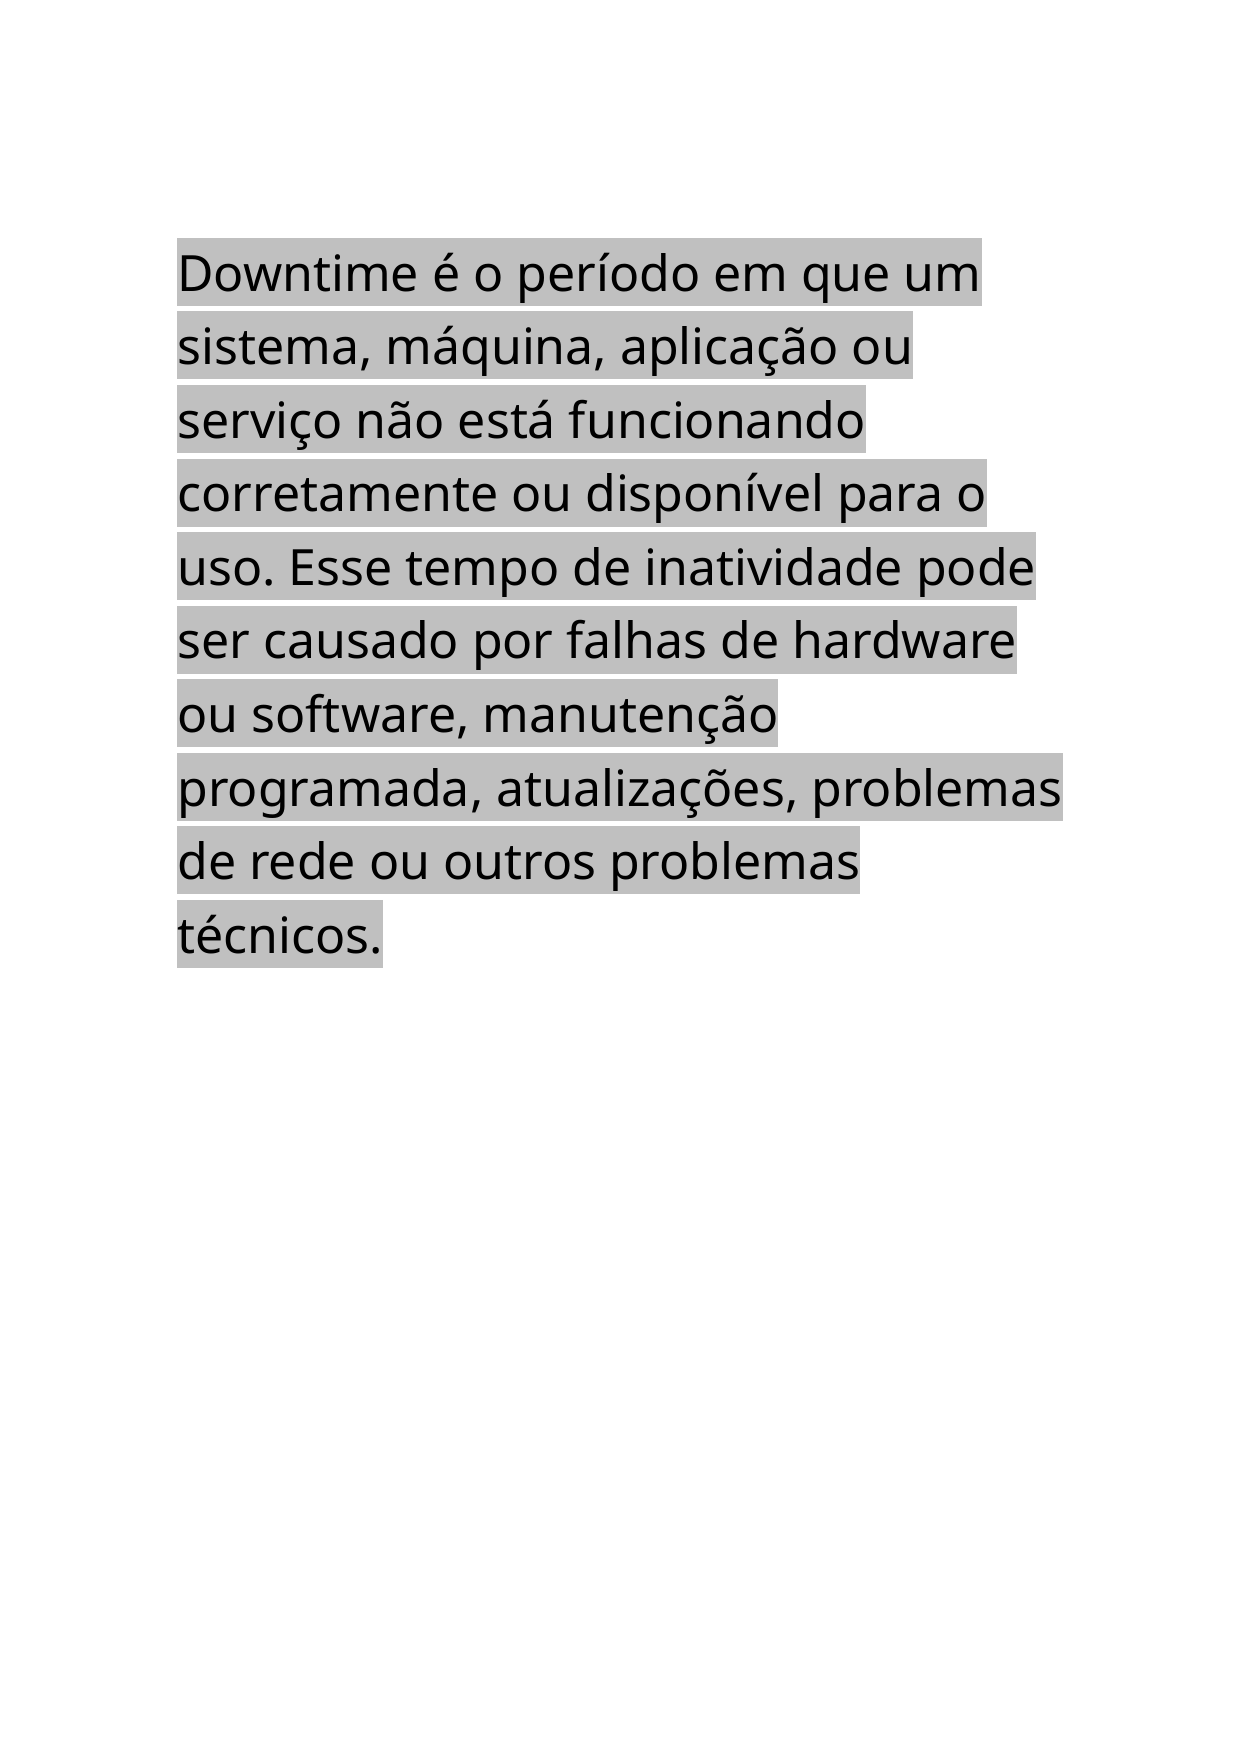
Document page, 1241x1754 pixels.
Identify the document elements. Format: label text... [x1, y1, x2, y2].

text Downtime é o período em que um sistema, máquina, aplicação ou serviço não está funcionando corretamente ou disponível para o uso. Esse tempo de inatividade pode ser causado por falhas de hardware ou software, manutenção programada, atualizações, problemas de rede ou outros problemas técnicos. [177, 821, 1063, 968]
text Downtime é o período em que um sistema, máquina, aplicação ou serviço não está funcionando corretamente ou disponível para o uso. Esse tempo de inatividade pode ser causado por falhas de hardware ou software, manutenção programada, atualizações, problemas de rede ou outros problemas técnicos. [177, 238, 1063, 753]
